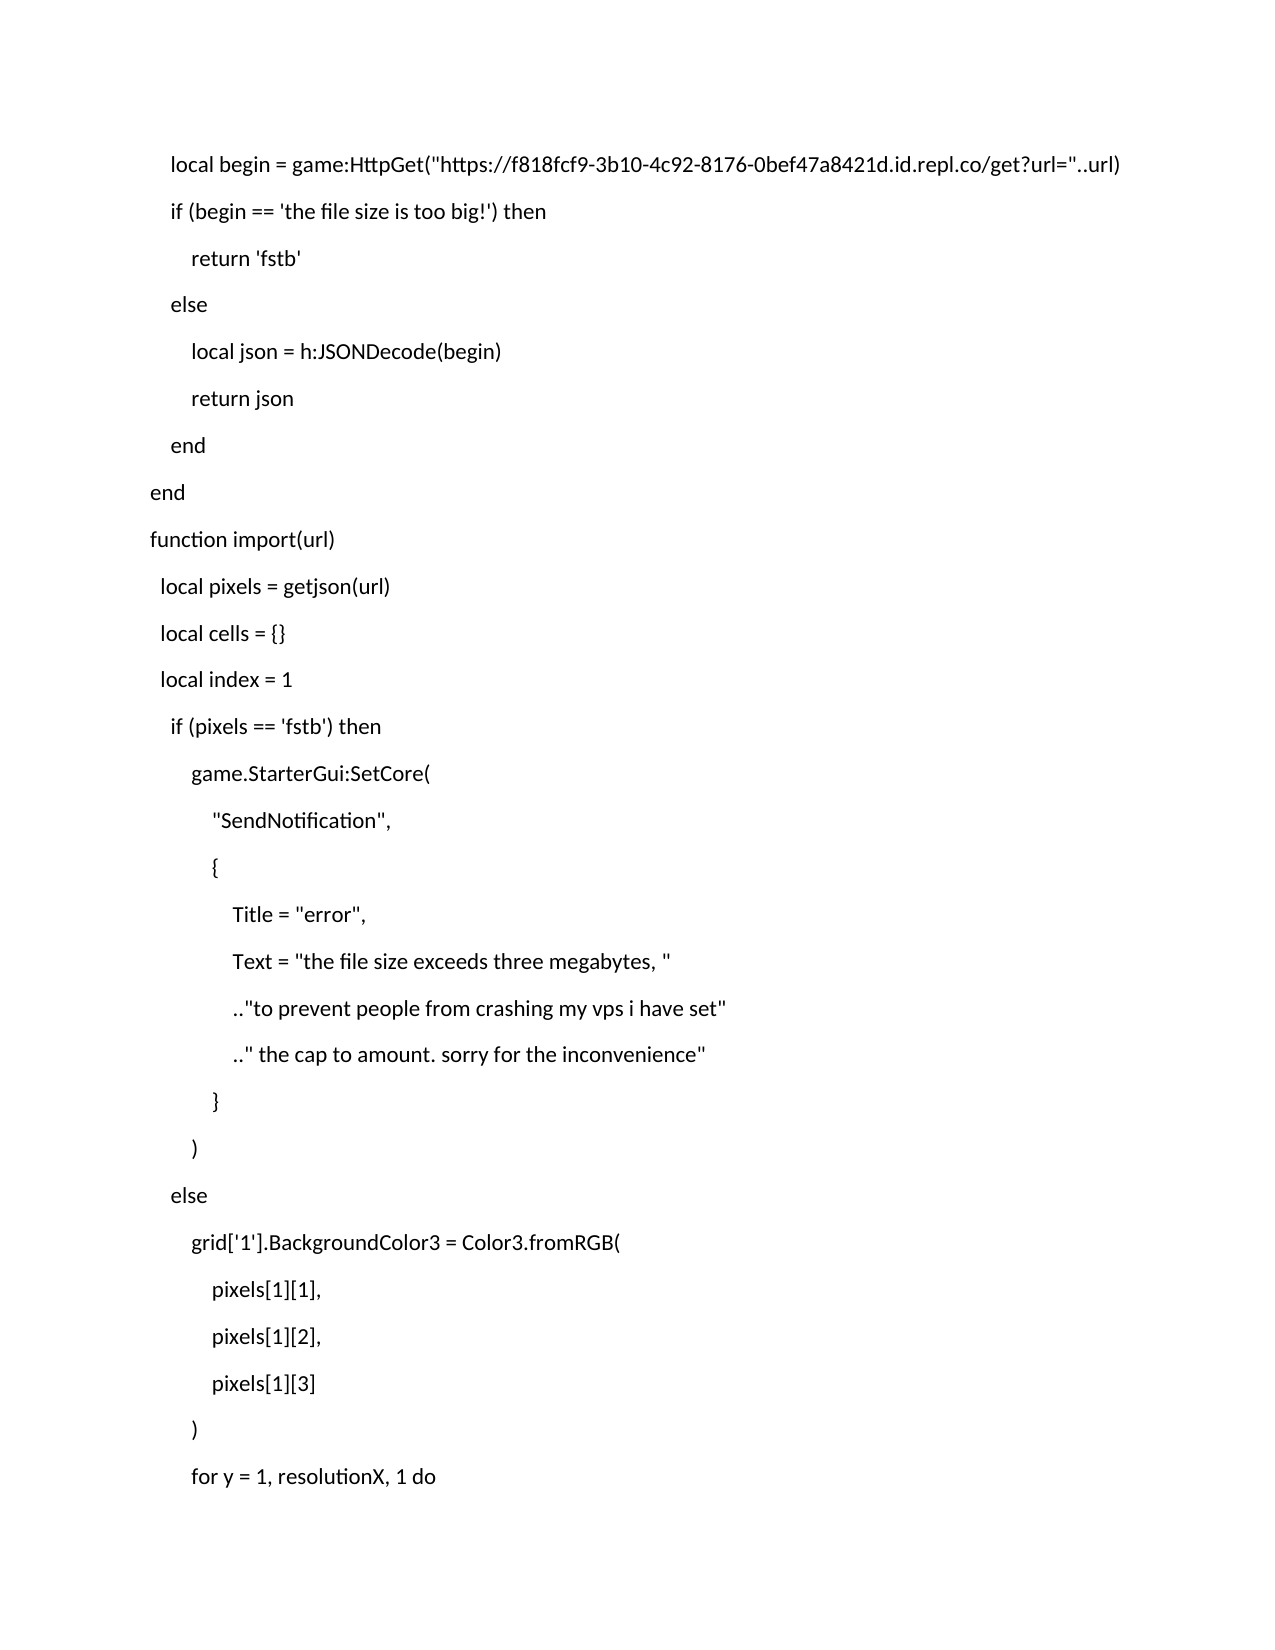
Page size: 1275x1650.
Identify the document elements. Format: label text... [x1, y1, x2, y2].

text function import(url) [150, 525, 1125, 553]
text local index = 1 [150, 666, 1125, 694]
text else [150, 291, 1125, 319]
text grid['1'].BackgroundColor3 = Color3.fromRGB( [150, 1228, 1125, 1256]
text local pixels = getjson(url) [150, 572, 1125, 600]
text if (begin == 'the file size is too big!') then [150, 197, 1125, 225]
text local begin = game:HttpGet("https://f818fcf9-3b10-4c92-8176-0bef47a8421d.id.repl.co/get?url="..url) [150, 150, 1125, 178]
text if (pixels == 'fstb') then [150, 712, 1125, 741]
text for y = 1, resolutionX, 1 do [150, 1462, 1125, 1491]
text end [150, 431, 1125, 459]
text Title = "error", [150, 900, 1125, 928]
text ) [150, 1134, 1125, 1162]
text Text = "the file size exceeds three megabytes, " [150, 947, 1125, 975]
text ) [150, 1416, 1125, 1444]
text game.StarterGui:SetCore( [150, 759, 1125, 787]
text pixels[1][3] [150, 1369, 1125, 1397]
text .." the cap to amount. sorry for the inconvenience" [150, 1041, 1125, 1069]
text pixels[1][1], [150, 1275, 1125, 1303]
text .."to prevent people from crashing my vps i have set" [150, 994, 1125, 1022]
text return 'fstb' [150, 244, 1125, 272]
text else [150, 1181, 1125, 1209]
text { [150, 853, 1125, 881]
text pixels[1][2], [150, 1322, 1125, 1350]
text local cells = {} [150, 619, 1125, 647]
text "SendNotification", [150, 806, 1125, 834]
text return json [150, 384, 1125, 412]
text local json = h:JSONDecode(begin) [150, 337, 1125, 366]
text end [150, 478, 1125, 506]
text } [150, 1087, 1125, 1116]
